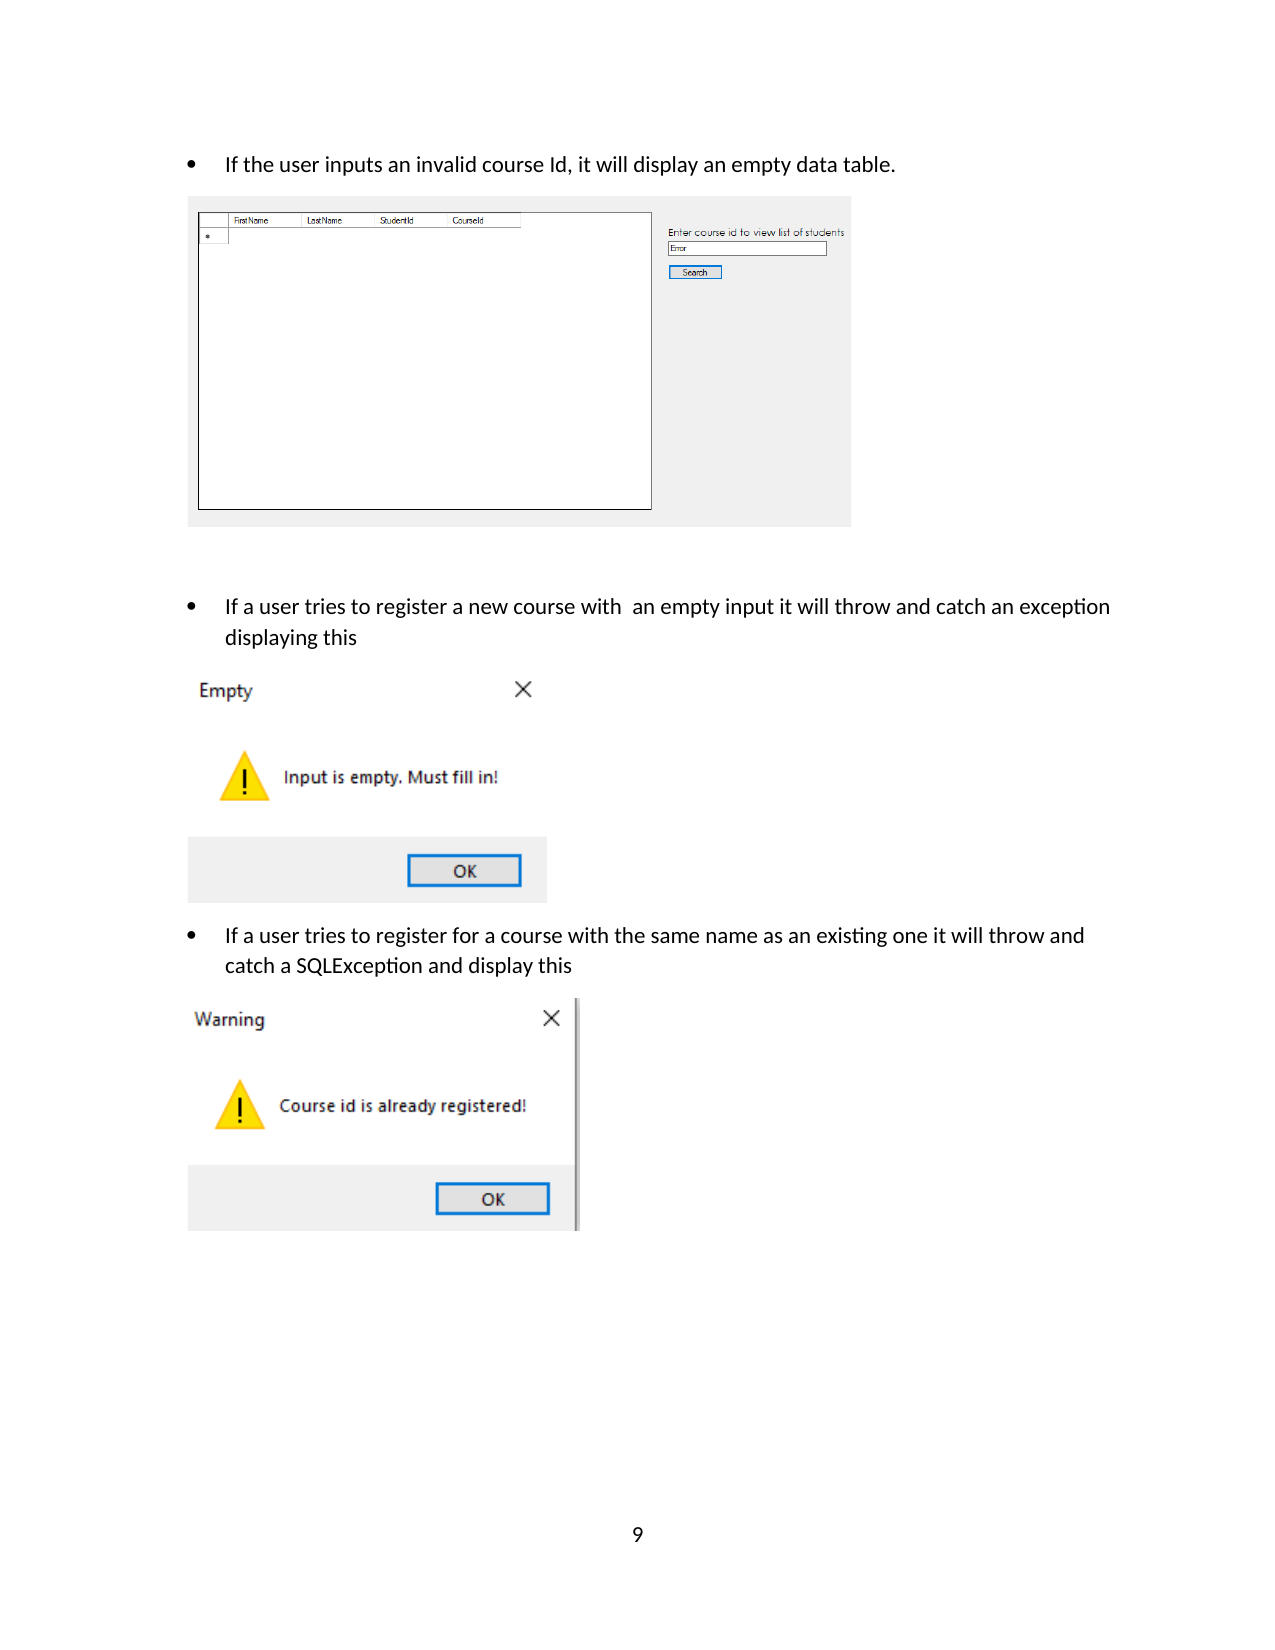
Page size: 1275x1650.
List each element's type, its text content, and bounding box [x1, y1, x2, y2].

picture [187, 998, 580, 1231]
picture [187, 196, 852, 527]
picture [187, 669, 547, 903]
list If a user tries to register a new course with an empty input it will throw and catch an exception displaying this [187, 592, 1125, 651]
list If the user inputs an invalid course Id, it will display an empty data table. [187, 150, 1125, 178]
list If a user tries to register for a course with the same name as an existing one it will throw and catch a SQLException and display this [187, 921, 1125, 979]
